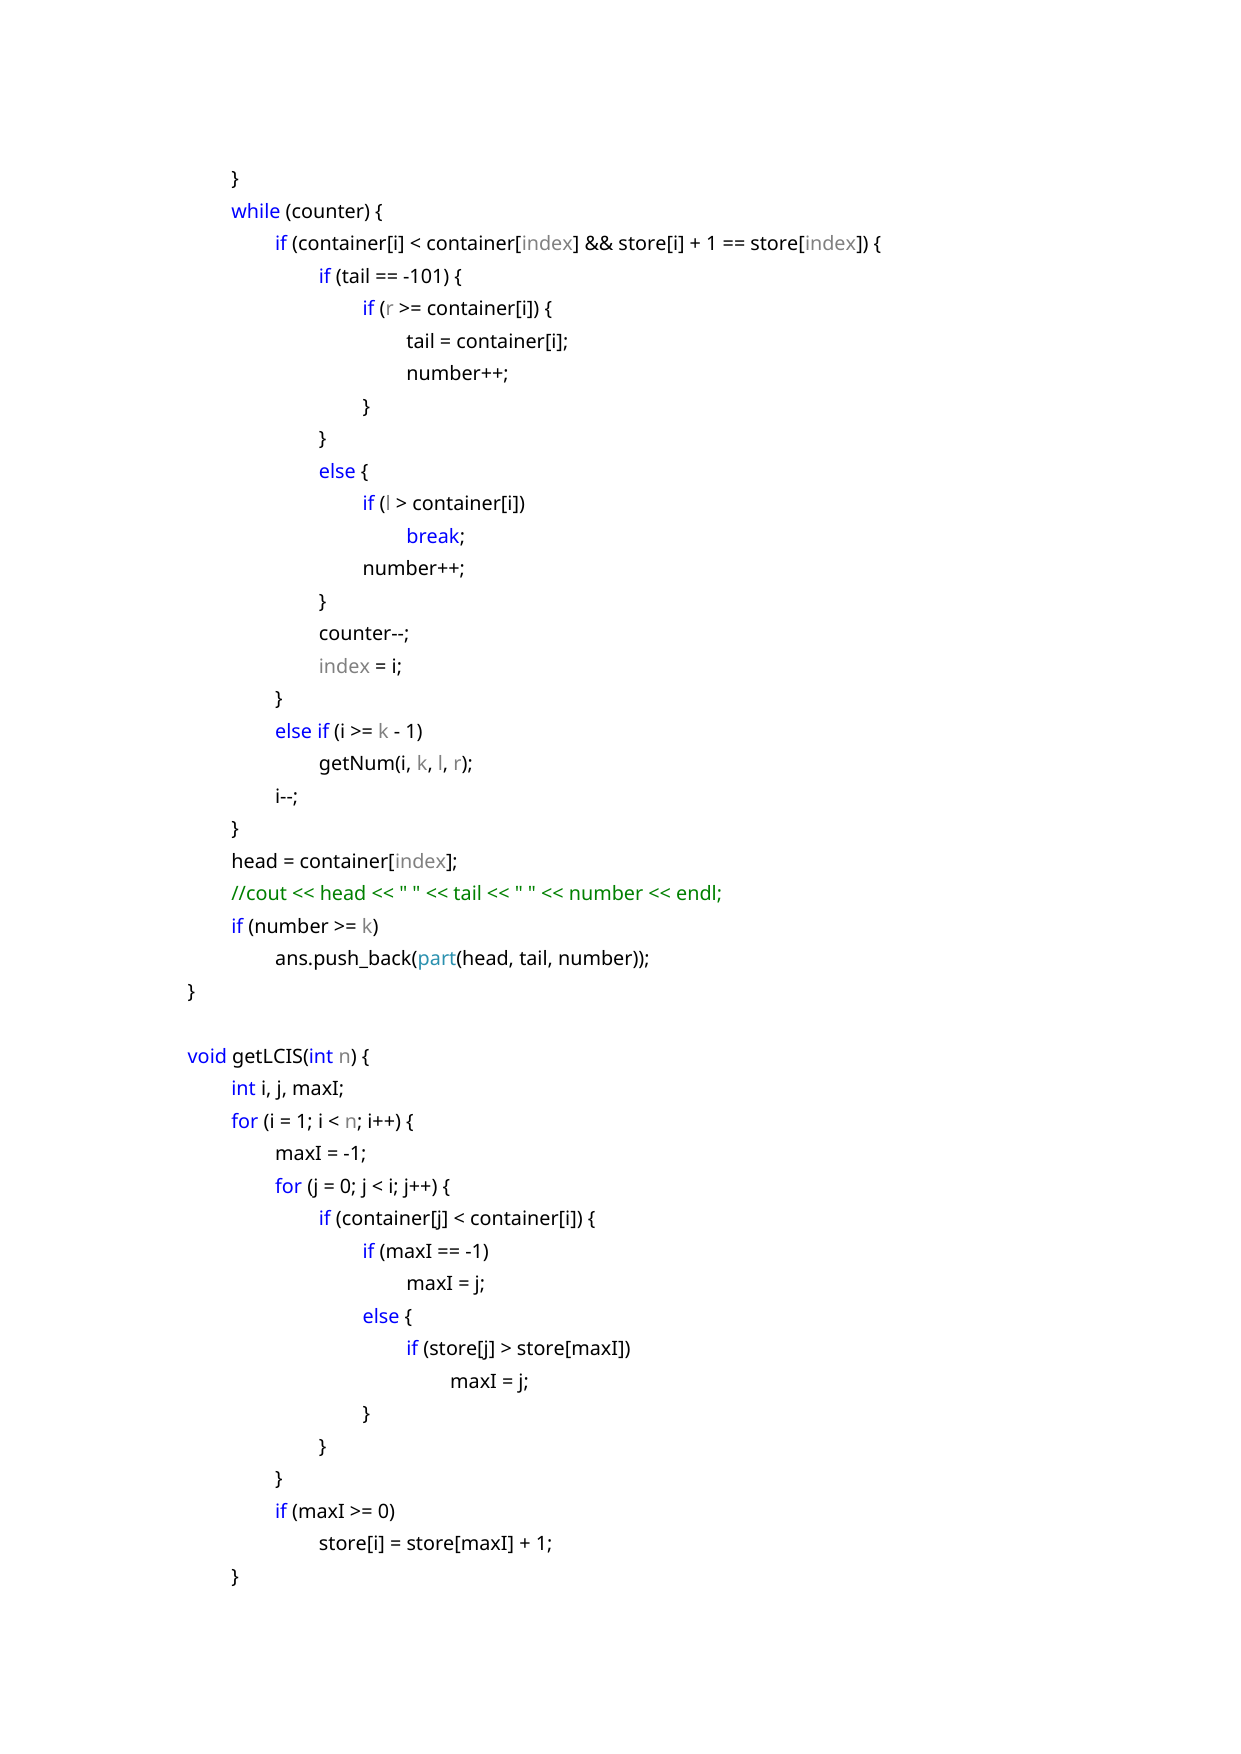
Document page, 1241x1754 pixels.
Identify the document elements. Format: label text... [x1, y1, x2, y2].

text number++; [187, 357, 1053, 389]
text break; [187, 519, 1053, 552]
text if (number >= k) [187, 909, 1053, 942]
text tail = container[i]; [187, 324, 1053, 357]
text while (counter) { [187, 194, 1053, 227]
text maxI = j; [187, 1267, 1053, 1299]
text number++; [187, 552, 1053, 584]
text maxI = -1; [187, 1137, 1053, 1169]
text void getLCIS(int n) { [187, 1039, 1053, 1072]
text else { [187, 454, 1053, 487]
text if (store[j] > store[maxI]) [187, 1332, 1053, 1364]
text } [187, 812, 1053, 844]
text counter--; [187, 617, 1053, 649]
text if (container[i] < container[index] && store[i] + 1 == store[index]) { [187, 227, 1053, 259]
text if (r >= container[i]) { [187, 292, 1053, 324]
text getNum(i, k, l, r); [187, 747, 1053, 779]
text } [187, 974, 1053, 1007]
text for (j = 0; j < i; j++) { [187, 1169, 1053, 1202]
text if (maxI == -1) [187, 1234, 1053, 1267]
text if (container[j] < container[i]) { [187, 1202, 1053, 1234]
text } [187, 1429, 1053, 1462]
text for (i = 1; i < n; i++) { [187, 1104, 1053, 1137]
text } [187, 1397, 1053, 1429]
text int i, j, maxI; [187, 1072, 1053, 1104]
text if (l > container[i]) [187, 487, 1053, 519]
text maxI = j; [187, 1364, 1053, 1397]
text } [187, 422, 1053, 454]
text } [187, 1559, 1053, 1592]
text ans.push_back(part(head, tail, number)); [187, 942, 1053, 974]
text else { [187, 1299, 1053, 1332]
text } [187, 1462, 1053, 1494]
text i--; [187, 779, 1053, 812]
text index = i; [187, 649, 1053, 682]
text store[i] = store[maxI] + 1; [187, 1527, 1053, 1559]
text } [187, 162, 1053, 194]
text if (maxI >= 0) [187, 1494, 1053, 1527]
text } [187, 682, 1053, 714]
text head = container[index]; [187, 844, 1053, 877]
text //cout << head << " " << tail << " " << number << endl; [187, 877, 1053, 909]
text } [187, 389, 1053, 422]
text if (tail == -101) { [187, 259, 1053, 292]
text } [187, 584, 1053, 617]
text else if (i >= k - 1) [187, 714, 1053, 747]
